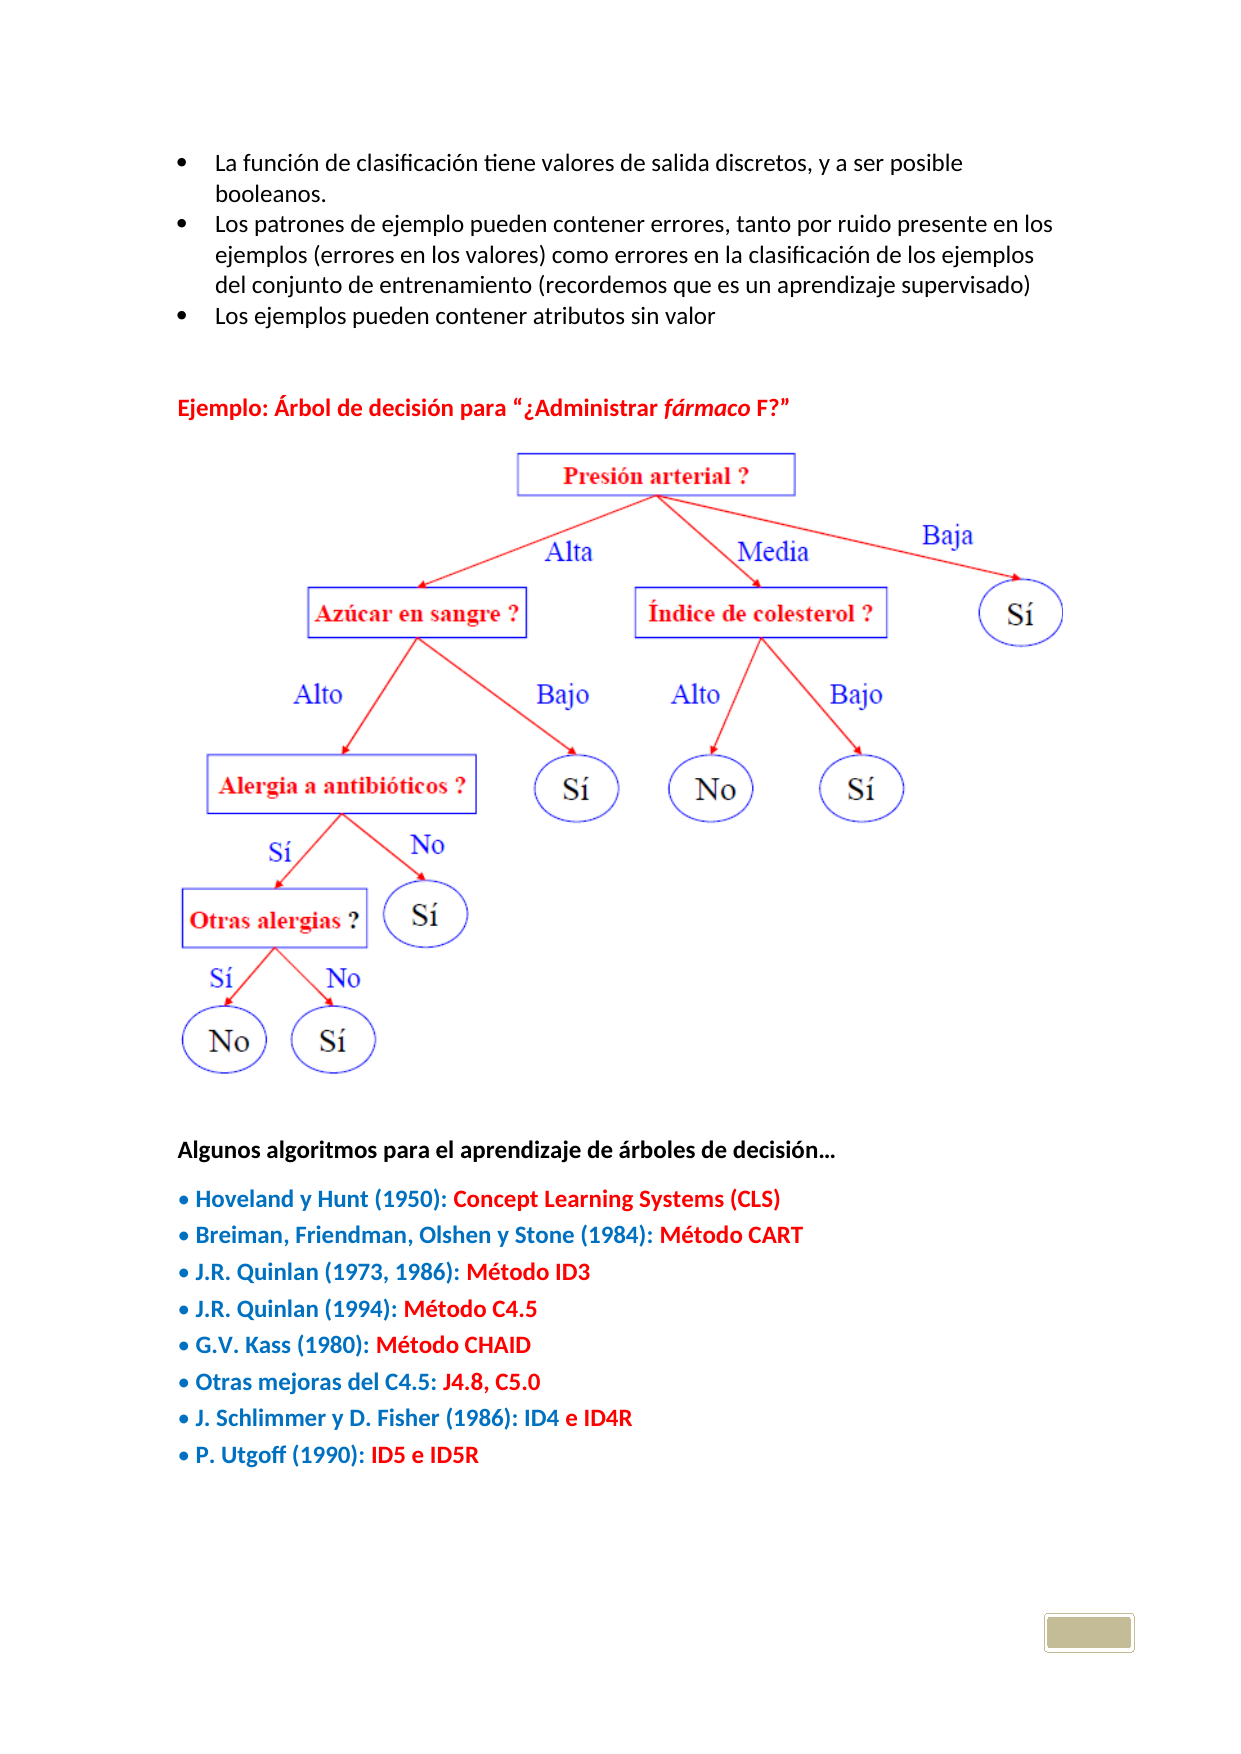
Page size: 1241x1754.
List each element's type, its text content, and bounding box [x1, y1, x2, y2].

text Ejemplo: Árbol de decisión para “¿Administrar fármaco F?” [177, 392, 1063, 422]
list La función de clasificación tiene valores de salida discretos, y a ser posible booleanos. [177, 148, 1063, 209]
list Los ejemplos pueden contener atributos sin valor [177, 300, 1063, 331]
text • Breiman, Friendman, Olshen y Stone (1984): Método CART [177, 1220, 1063, 1250]
text • G.V. Kass (1980): Método CHAID [177, 1329, 1063, 1360]
text • P. Utgoff (1990): ID5 e ID5R [177, 1439, 1063, 1469]
list Los patrones de ejemplo pueden contener errores, tanto por ruido presente en los ejemplos (errores en los valores) como errores en la clasificación de los ejemplos del conjunto de entrenamiento (recordemos que es un aprendizaje supervisado) [177, 209, 1063, 300]
text • J. Schlimmer y D. Fisher (1986): ID4 e ID4R [177, 1402, 1063, 1433]
text • Hoveland y Hunt (1950): Concept Learning Systems (CLS) [177, 1183, 1063, 1214]
text • J.R. Quinlan (1994): Método C4.5 [177, 1293, 1063, 1323]
text • J.R. Quinlan (1973, 1986): Método ID3 [177, 1256, 1063, 1287]
text • Otras mejoras del C4.5: J4.8, C5.0 [177, 1366, 1063, 1396]
text Algunos algoritmos para el aprendizaje de árboles de decisión… [177, 1134, 1063, 1165]
